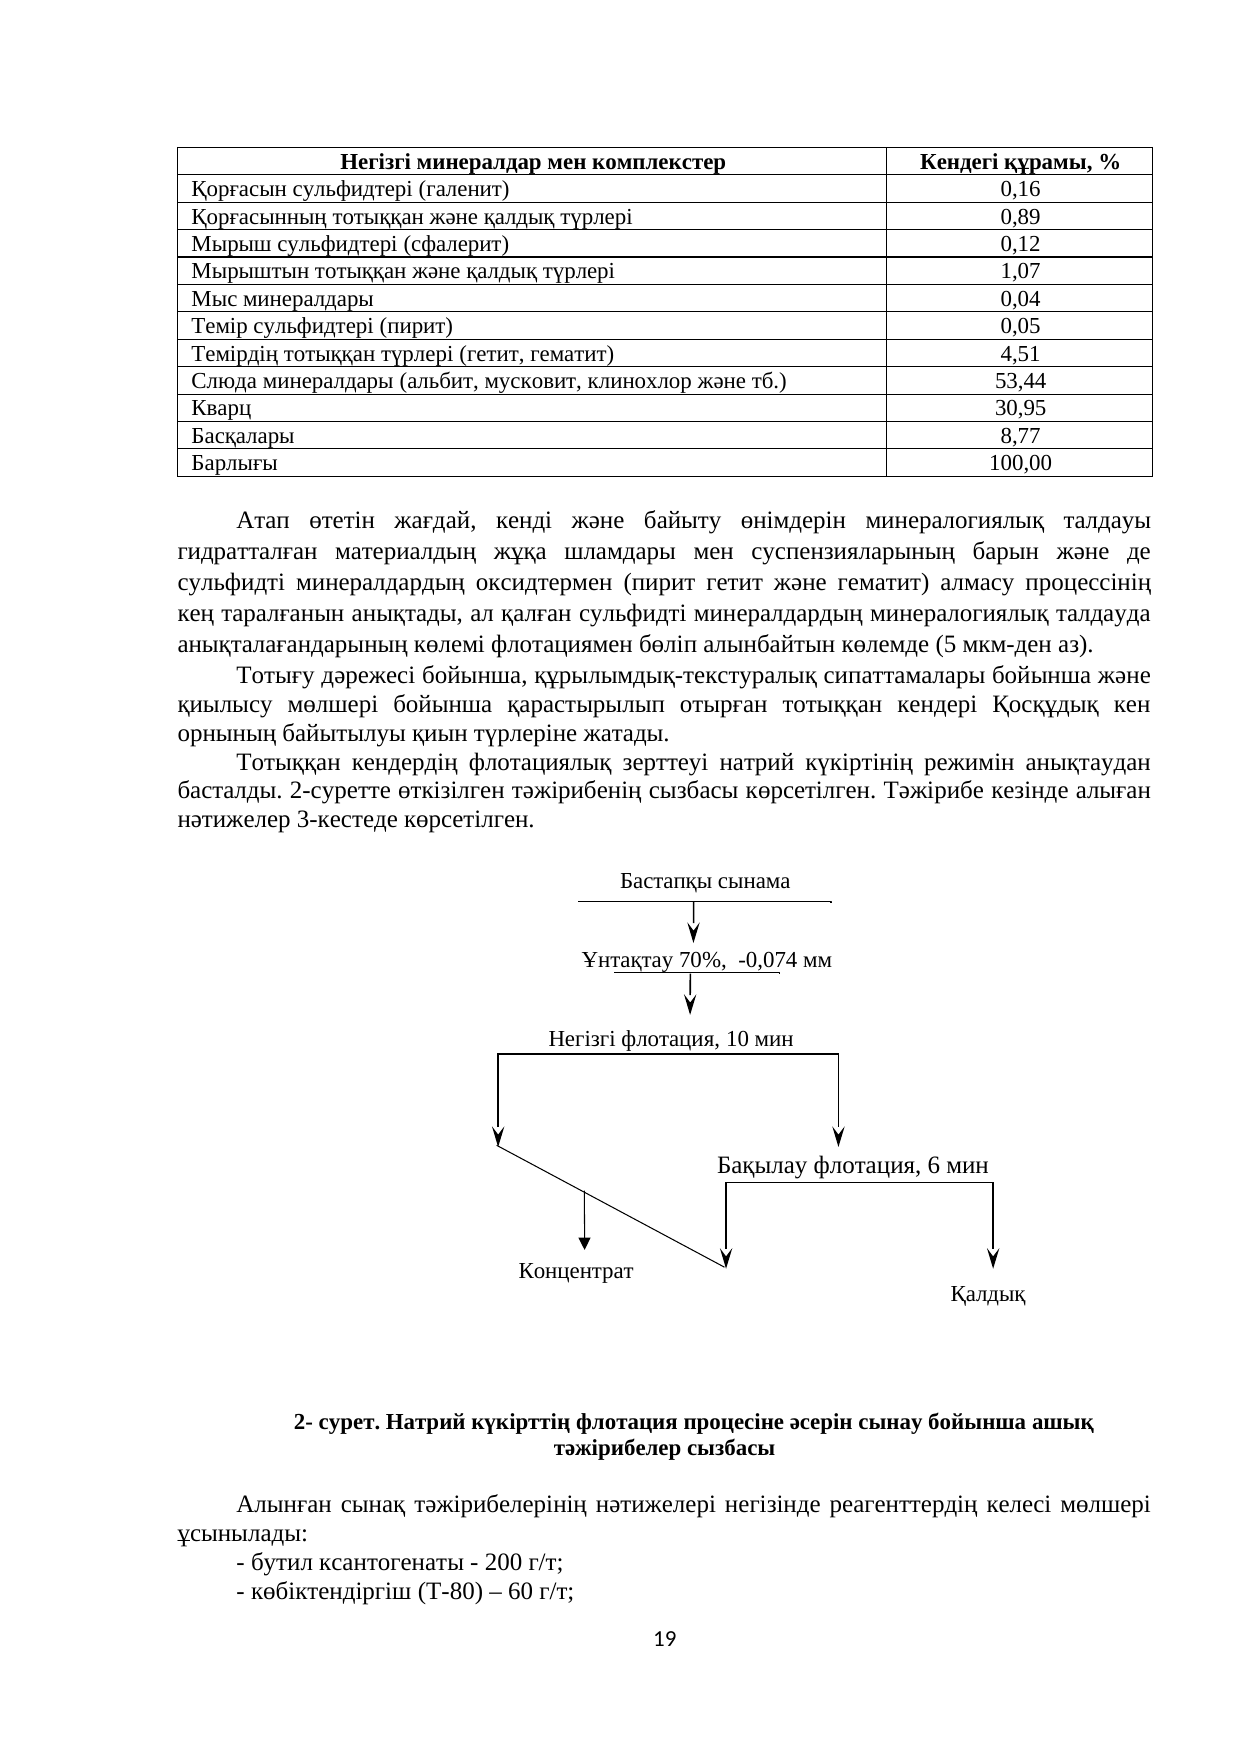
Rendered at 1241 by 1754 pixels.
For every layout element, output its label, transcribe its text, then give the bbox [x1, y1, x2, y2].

table_header Негізгі минералдар мен комплекстер [178, 148, 886, 174]
table_cell Мырыш сульфидтері (сфалерит) [178, 230, 886, 256]
table_cell 30,95 [887, 395, 1152, 421]
table_header Кендегі құрамы, % [887, 148, 1152, 174]
table_cell Қорғасын сульфидтері (галенит) [178, 175, 886, 202]
table_cell Слюда минералдары (альбит, мусковит, клинохлор және тб.) [178, 367, 886, 393]
table_cell 100,00 [887, 449, 1152, 476]
table_cell Қорғасынның тотыққан және қалдық түрлері [178, 203, 886, 229]
table_cell Кварц [178, 395, 886, 421]
table_cell 0,05 [887, 312, 1152, 339]
text Тотығу дәрежесі бойынша, құрылымдық-текстуралық сипаттамалары бойынша және қиылысу мөлшері бойынша қарастырылып отырған тотыққан кендері Қосқұдық кен орнының байытылуы қиын түрлеріне жатады. [177, 661, 1152, 747]
table_cell Барлығы [178, 449, 886, 476]
text Атап өтетін жағдай, кенді және байыту өнімдерін минералогиялық талдауы гидратталған материалдың жұқа шламдары мен суспензияларының барын және де сульфидті минералдардың оксидтермен (пирит гетит және гематит) алмасу процессінің кең таралғанын анықтады, ал қалған сульфидті минералдардың минералогиялық талдауда анықталағандарының көлемі флотациямен бөліп алынбайтын көлемде (5 мкм-ден аз). [177, 505, 1152, 658]
table_cell 0,16 [887, 175, 1152, 202]
table_cell 4,51 [887, 340, 1152, 366]
text - көбіктендіргіш (Т-80) – 60 г/т; [177, 1576, 1152, 1604]
table_cell 53,44 [887, 367, 1152, 393]
table_cell 0,12 [887, 230, 1152, 256]
table_cell Темір сульфидтері (пирит) [178, 312, 886, 339]
text Тотыққан кендердің флотациялық зерттеуі натрий күкіртінің режимін анықтаудан басталды. 2-суретте өткізілген тәжірибенің сызбасы көрсетілген. Тәжірибе кезінде алыған нәтижелер 3-кестеде көрсетілген. [177, 747, 1152, 833]
table_cell Мыс минералдары [178, 285, 886, 311]
table_cell Темірдің тотыққан түрлері (гетит, гематит) [178, 340, 886, 366]
table_cell 1,07 [887, 258, 1152, 284]
table_cell 0,04 [887, 285, 1152, 311]
text - бутил ксантогенаты - 200 г/т; [177, 1547, 1152, 1576]
table_cell 8,77 [887, 422, 1152, 448]
table_cell Басқалары [178, 422, 886, 448]
table_cell Мырыштын тотыққан және қалдық түрлері [178, 258, 886, 284]
text Алынған сынақ тәжірибелерінің нәтижелері негізінде реагенттердің келесі мөлшері ұсынылады: [177, 1489, 1152, 1547]
text 2- сурет. Натрий күкірттің флотация процесіне әсерін сынау бойынша ашық тәжірибелер сызбасы [177, 1408, 1152, 1461]
table_cell 0,89 [887, 203, 1152, 229]
